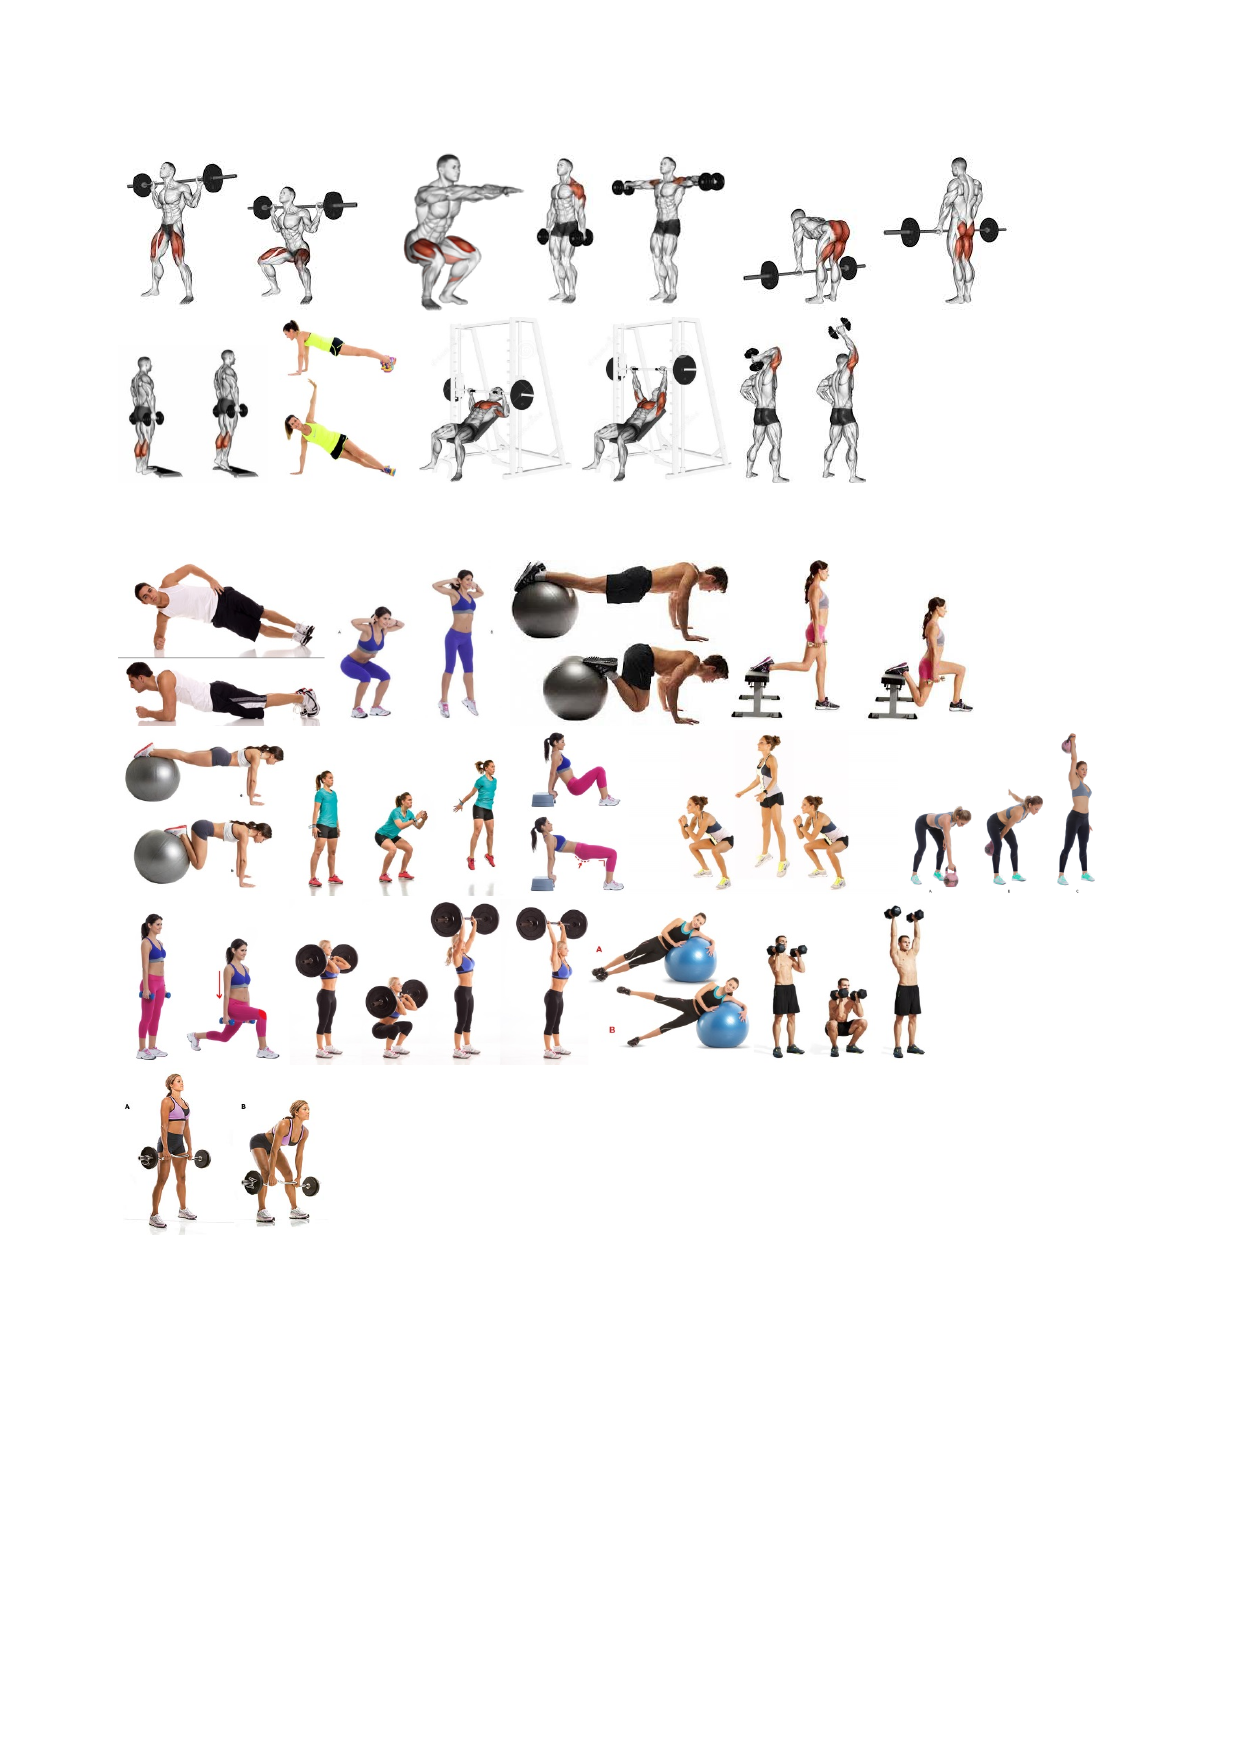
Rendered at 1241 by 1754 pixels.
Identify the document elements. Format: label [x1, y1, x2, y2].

picture [118, 560, 986, 726]
picture [118, 317, 866, 483]
picture [118, 730, 1119, 896]
picture [118, 1068, 352, 1235]
picture [118, 899, 945, 1065]
picture [118, 147, 1016, 313]
